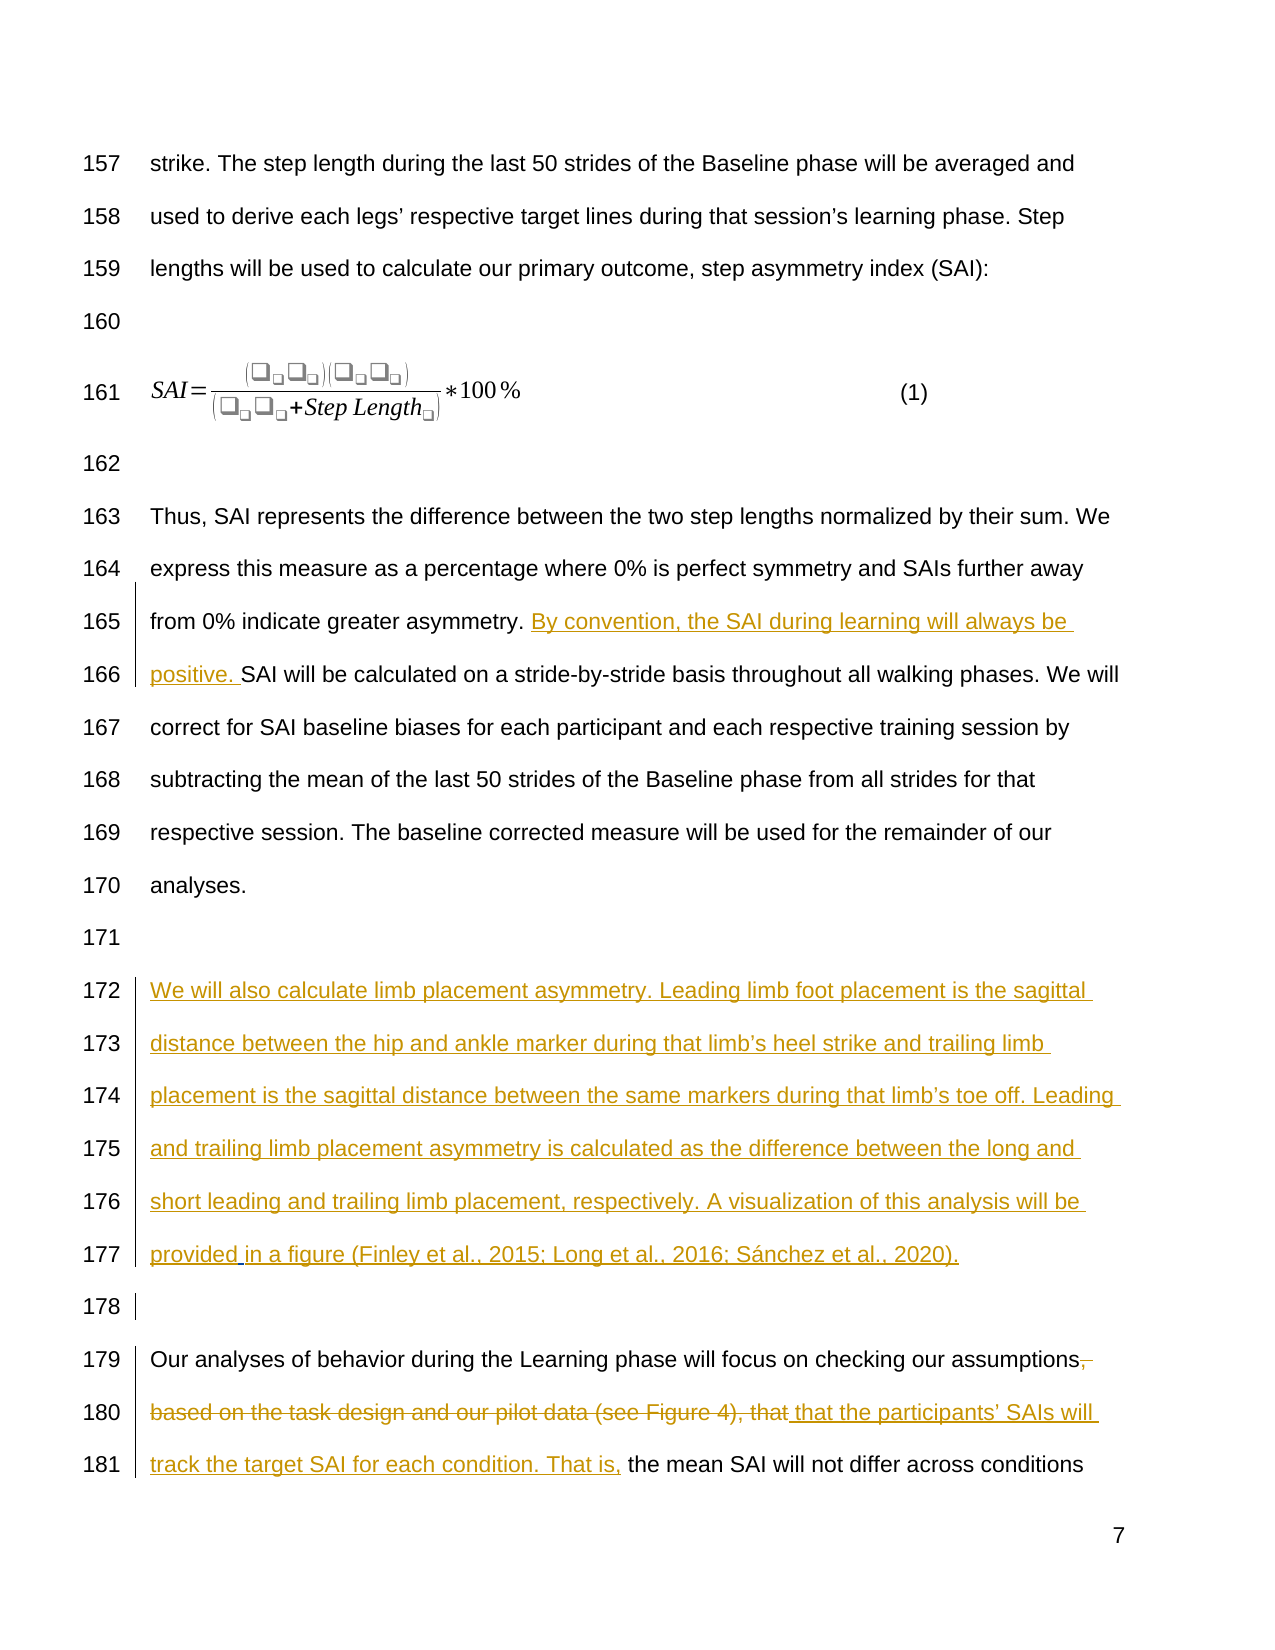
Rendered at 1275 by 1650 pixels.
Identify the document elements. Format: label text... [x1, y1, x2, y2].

text (1) [150, 361, 1125, 423]
text Thus, SAI represents the difference between the two step lengths normalized by their sum. We express this measure as a percentage where 0% is perfect symmetry and SAIs further away from 0% indicate greater asymmetry. SAI will be calculated on a stride-by-stride basis throughout all walking phases. We will correct for SAI baseline biases for each participant and each respective training session by subtracting the mean of the last 50 strides of the Baseline phase from all strides for that respective session. The baseline corrected measure will be used for the remainder of our analyses. [150, 503, 1125, 898]
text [150, 150, 1125, 282]
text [150, 1346, 1125, 1478]
